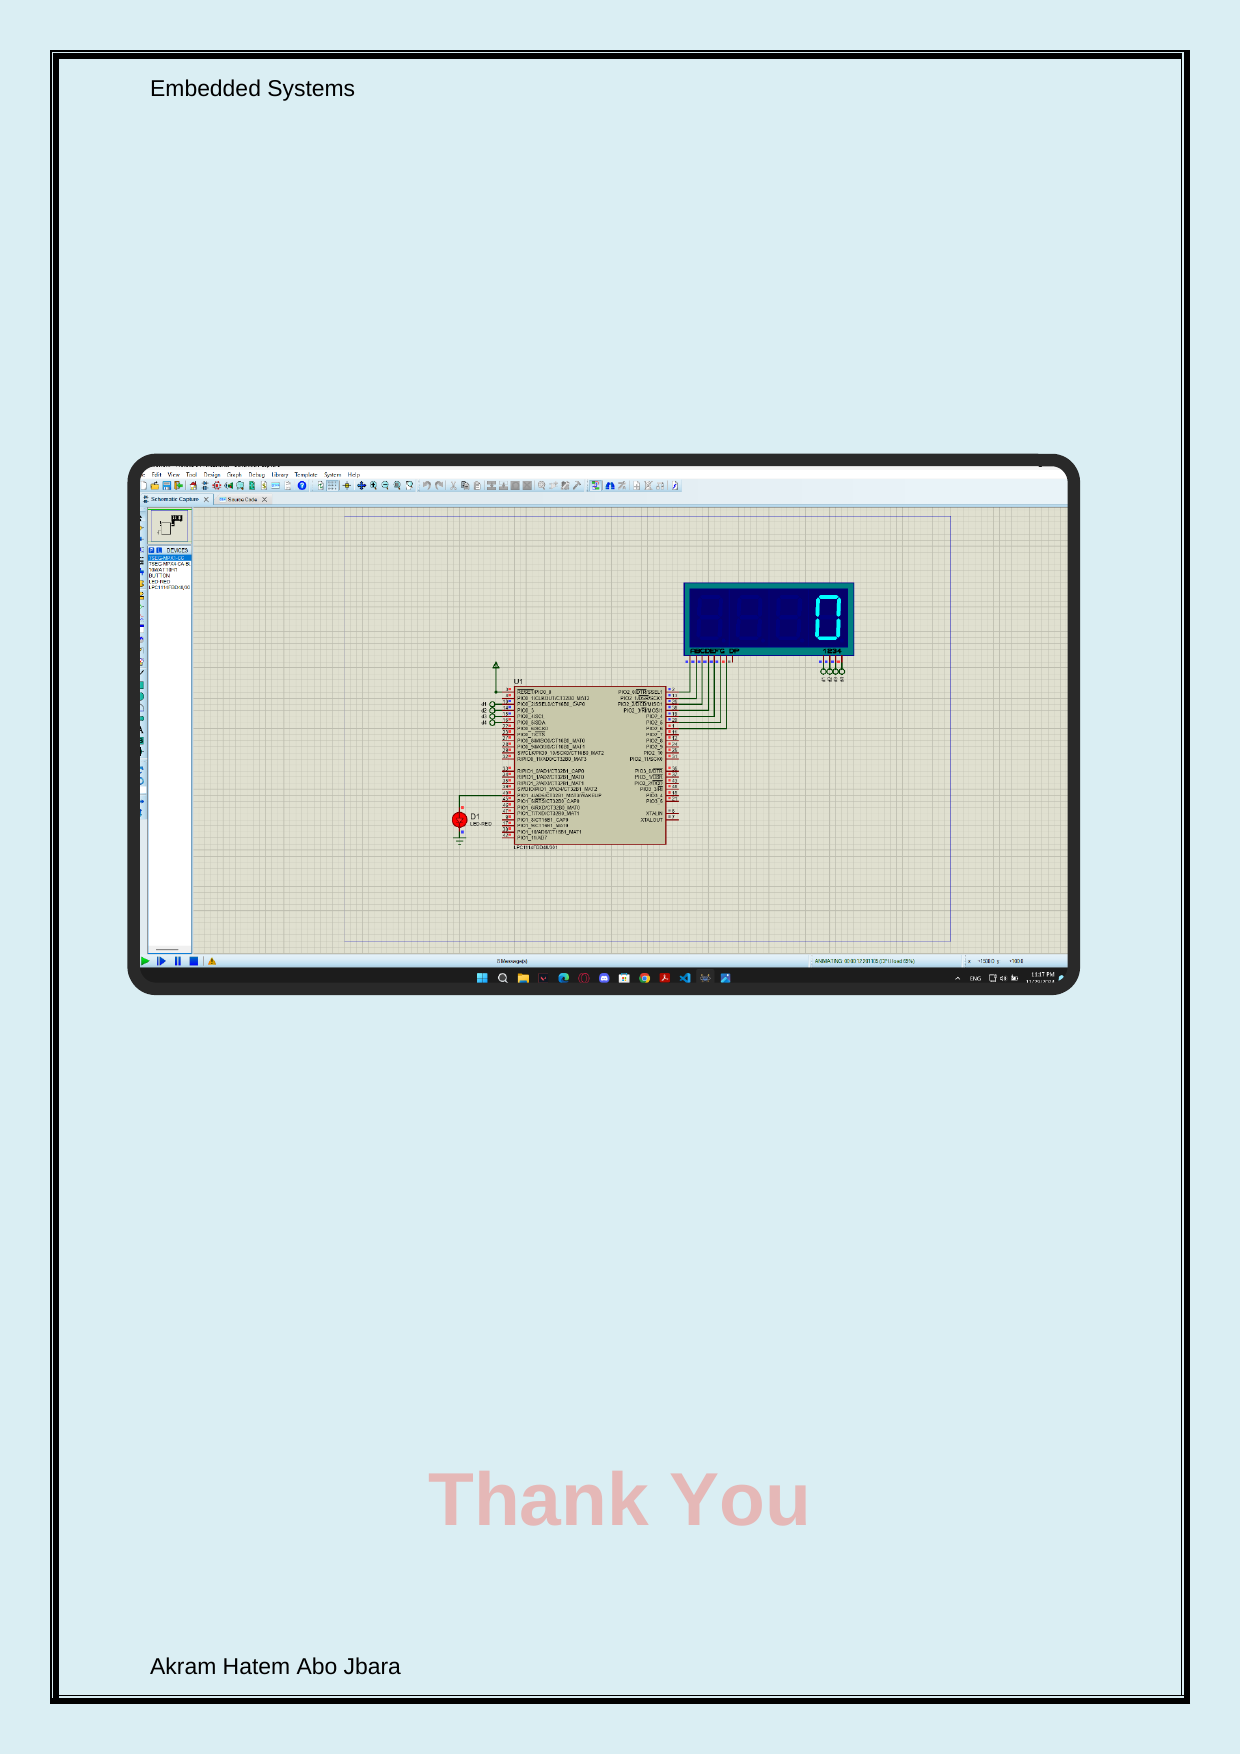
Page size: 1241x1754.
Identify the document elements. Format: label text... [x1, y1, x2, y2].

text Thank You [150, 1455, 1090, 1541]
picture [140, 467, 1067, 982]
